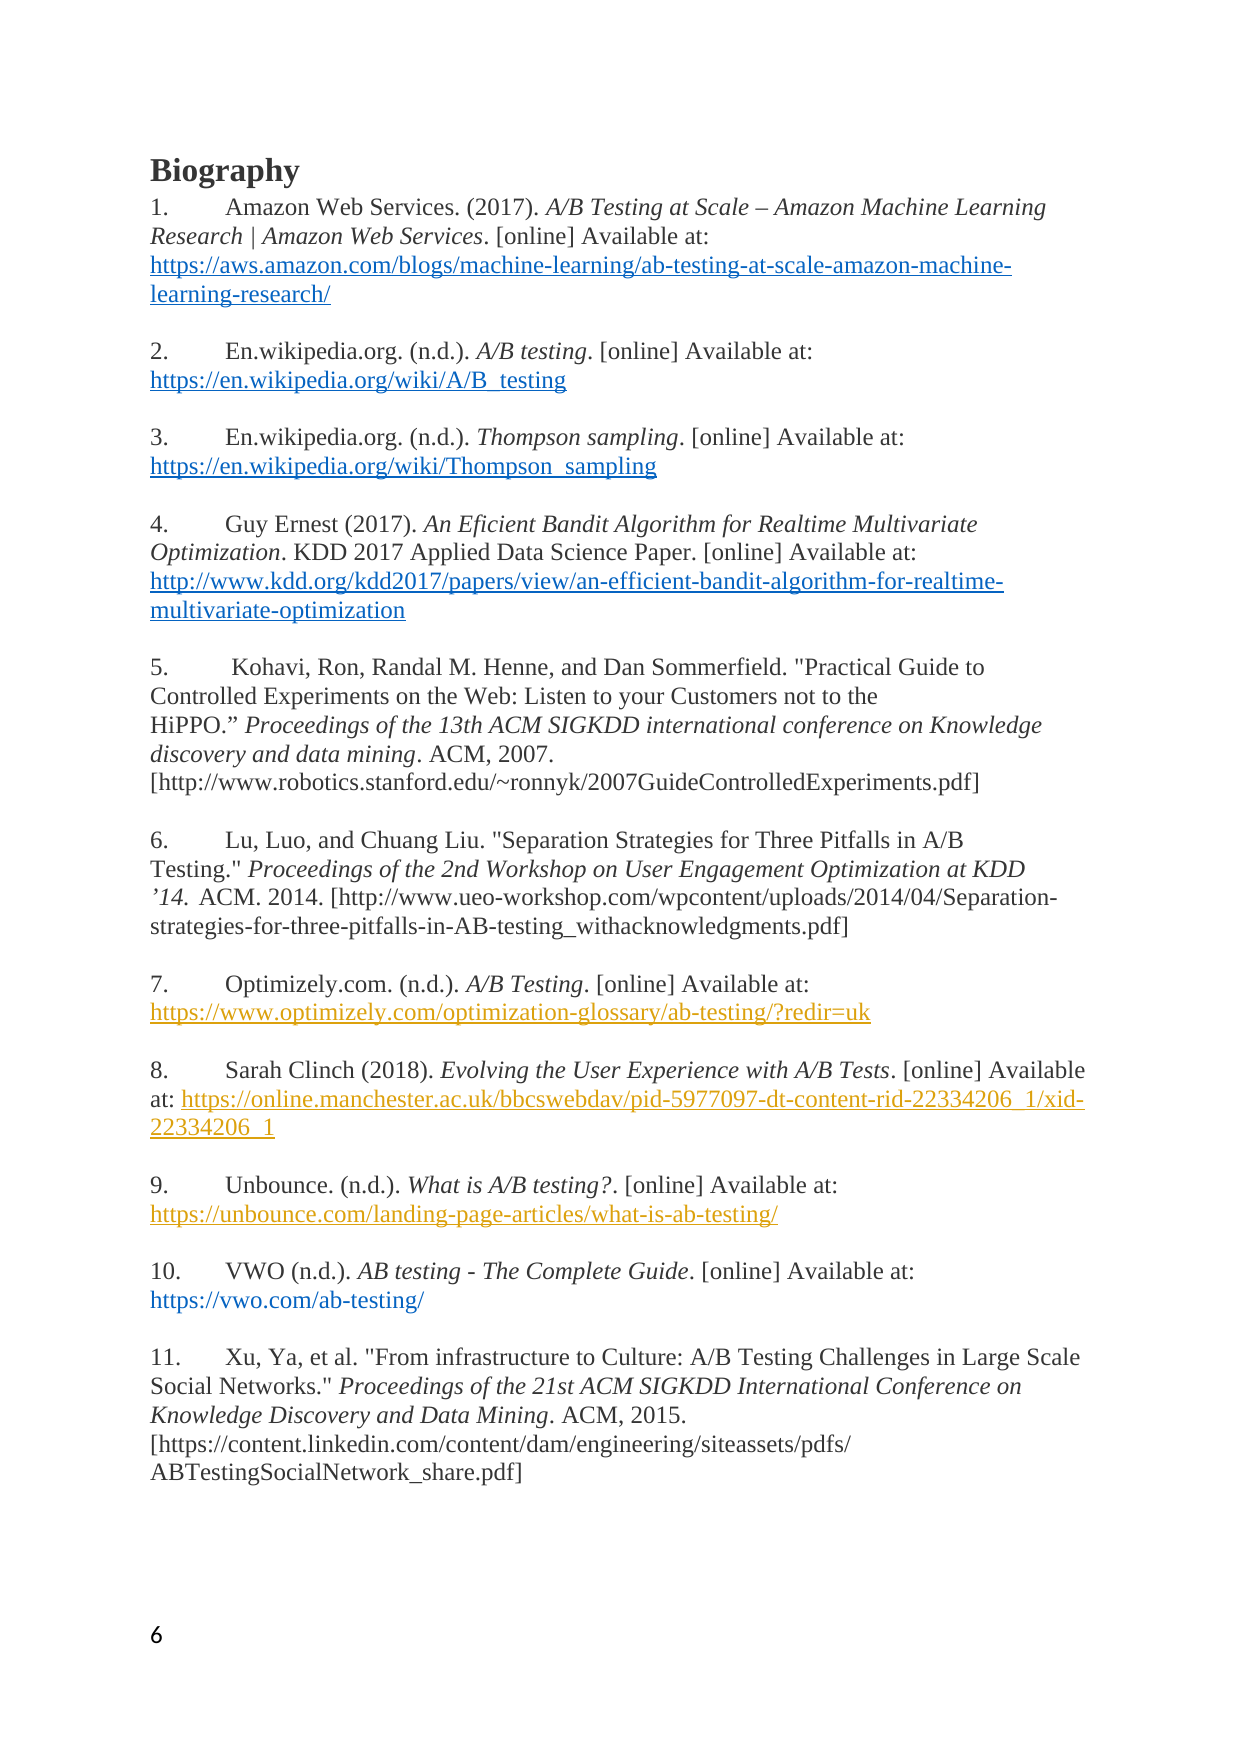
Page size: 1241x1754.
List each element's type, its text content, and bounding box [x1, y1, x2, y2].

list Lu, Luo, and Chuang Liu. "Separation Strategies for Three Pitfalls in A/B Testing." Proceedings of the 2nd Workshop on User Engagement Optimization at KDD ’14. ACM. 2014. [http://www.ueo-workshop.com/wpcontent/uploads/2014/04/Separation-strategies-for-three-pitfalls-in-AB-testing_withacknowledgments.pdf] [150, 825, 1090, 940]
list Guy Ernest (2017). An Eficient Bandit Algorithm for Realtime Multivariate Optimization. KDD 2017 Applied Data Science Paper. [online] Available at: http://www.kdd.org/kdd2017/papers/view/an-efficient-bandit-algorithm-for-realtime-multivariate-optimization [150, 509, 1090, 624]
list En.wikipedia.org. (n.d.). Thompson sampling. [online] Available at: https://en.wikipedia.org/wiki/Thompson_sampling [150, 422, 1090, 480]
list En.wikipedia.org. (n.d.). A/B testing. [online] Available at: https://en.wikipedia.org/wiki/A/B_testing [150, 336, 1090, 394]
list VWO (n.d.). AB testing - The Complete Guide. [online] Available at: https://vwo.com/ab-testing/ [150, 1256, 1090, 1314]
list Optimizely.com. (n.d.). A/B Testing. [online] Available at: https://www.optimizely.com/optimization-glossary/ab-testing/?redir=uk [150, 969, 1090, 1026]
text Biography [150, 150, 1090, 188]
list Amazon Web Services. (2017). A/B Testing at Scale – Amazon Machine Learning Research | Amazon Web Services. [online] Available at: https://aws.amazon.com/blogs/machine-learning/ab-testing-at-scale-amazon-machine-learning-research/ [150, 192, 1090, 307]
list Sarah Clinch (2018). Evolving the User Experience with A/B Tests. [online] Available at: https://online.manchester.ac.uk/bbcswebdav/pid-5977097-dt-content-rid-22334206_1/xid-22334206_1 [150, 1055, 1090, 1141]
list Unbounce. (n.d.). What is A/B testing?. [online] Available at: https://unbounce.com/landing-page-articles/what-is-ab-testing/ [150, 1170, 1090, 1227]
list Xu, Ya, et al. "From infrastructure to Culture: A/B Testing Challenges in Large Scale Social Networks." Proceedings of the 21st ACM SIGKDD International Conference on Knowledge Discovery and Data Mining. ACM, 2015. [https://content.linkedin.com/content/dam/engineering/siteassets/pdfs/ABTestingSocialNetwork_share.pdf] [150, 1342, 1090, 1486]
list Kohavi, Ron, Randal M. Henne, and Dan Sommerfield. "Practical Guide to Controlled Experiments on the Web: Listen to your Customers not to the HiPPO.” Proceedings of the 13th ACM SIGKDD international conference on Knowledge discovery and data mining. ACM, 2007. [http://www.robotics.stanford.edu/~ronnyk/2007GuideControlledExperiments.pdf] [150, 652, 1090, 796]
